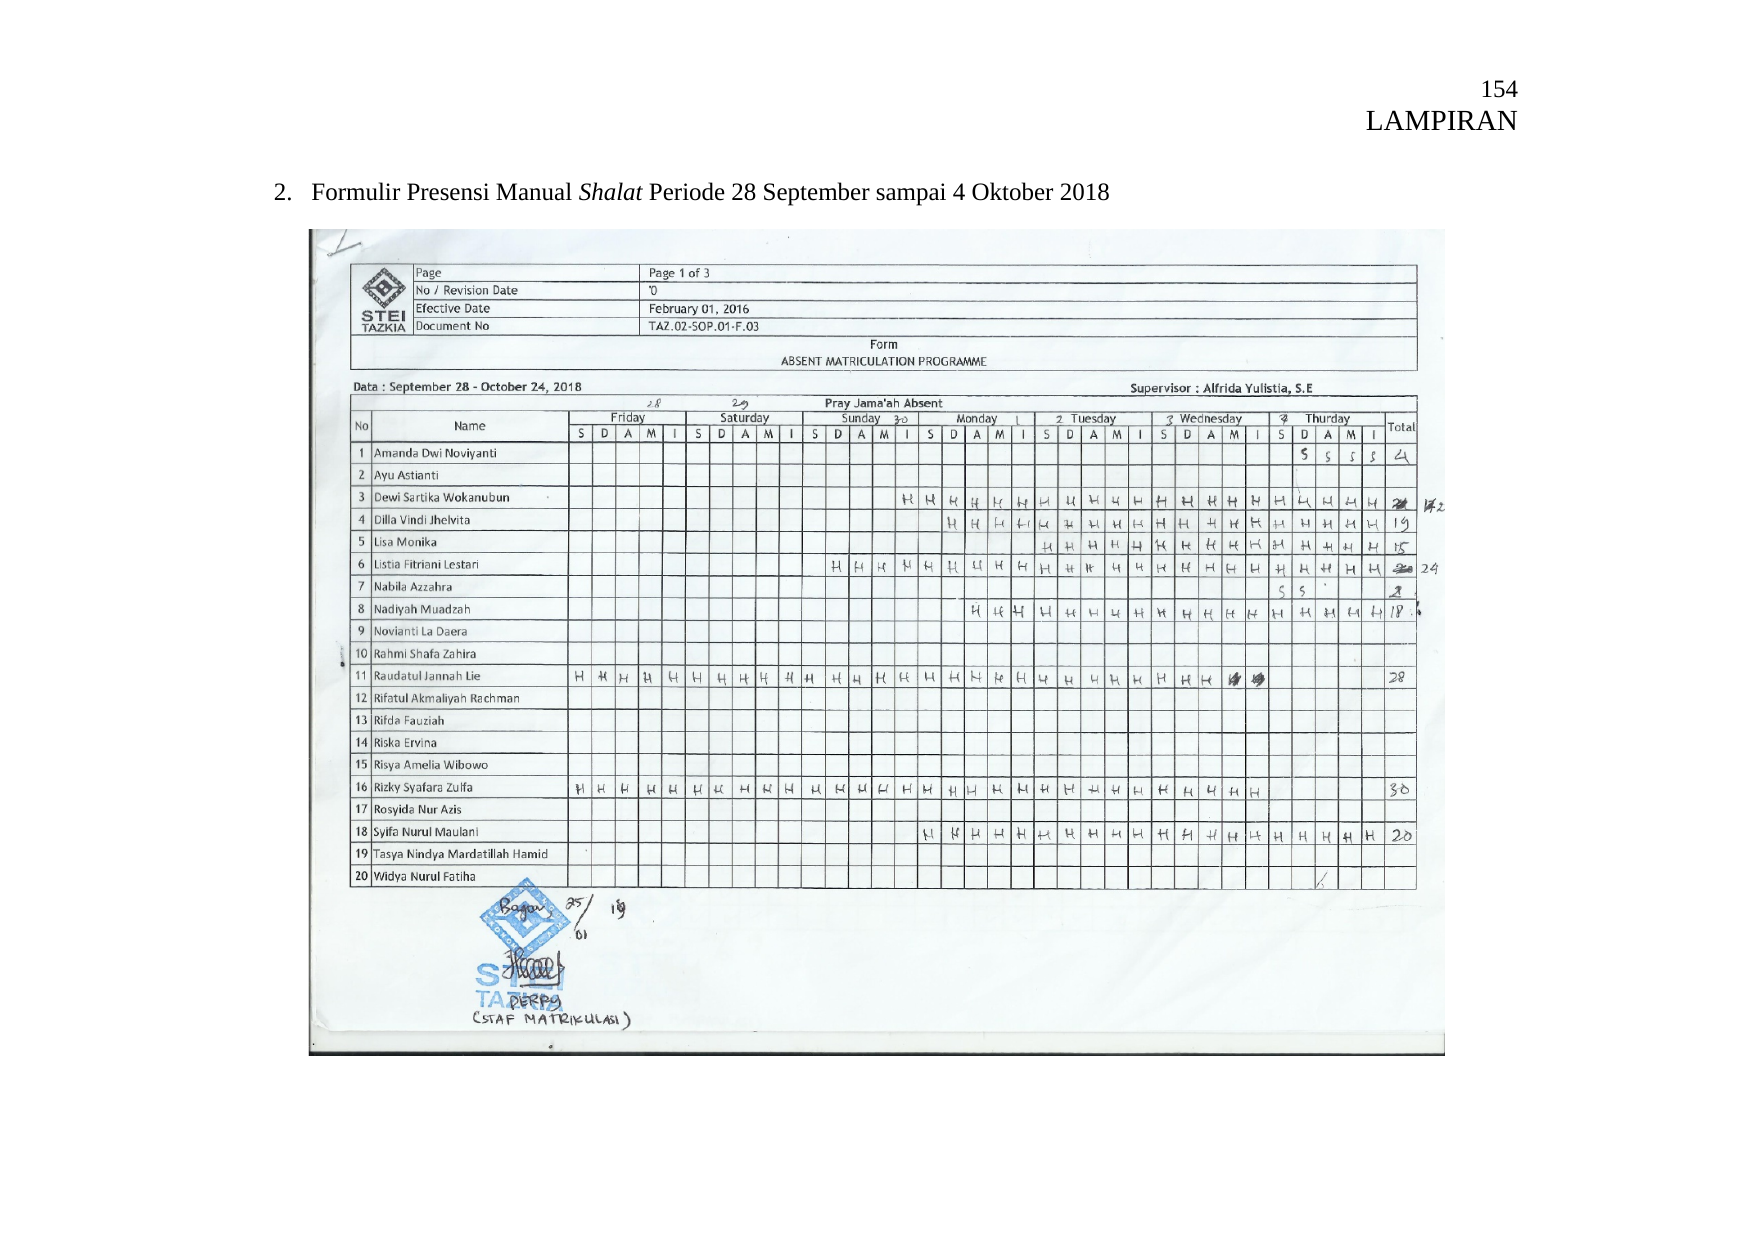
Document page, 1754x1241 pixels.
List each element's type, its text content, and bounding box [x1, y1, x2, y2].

picture [310, 229, 1445, 1056]
list Formulir Presensi Manual Shalat Periode 28 September sampai 4 Oktober 2018 [274, 177, 1518, 206]
